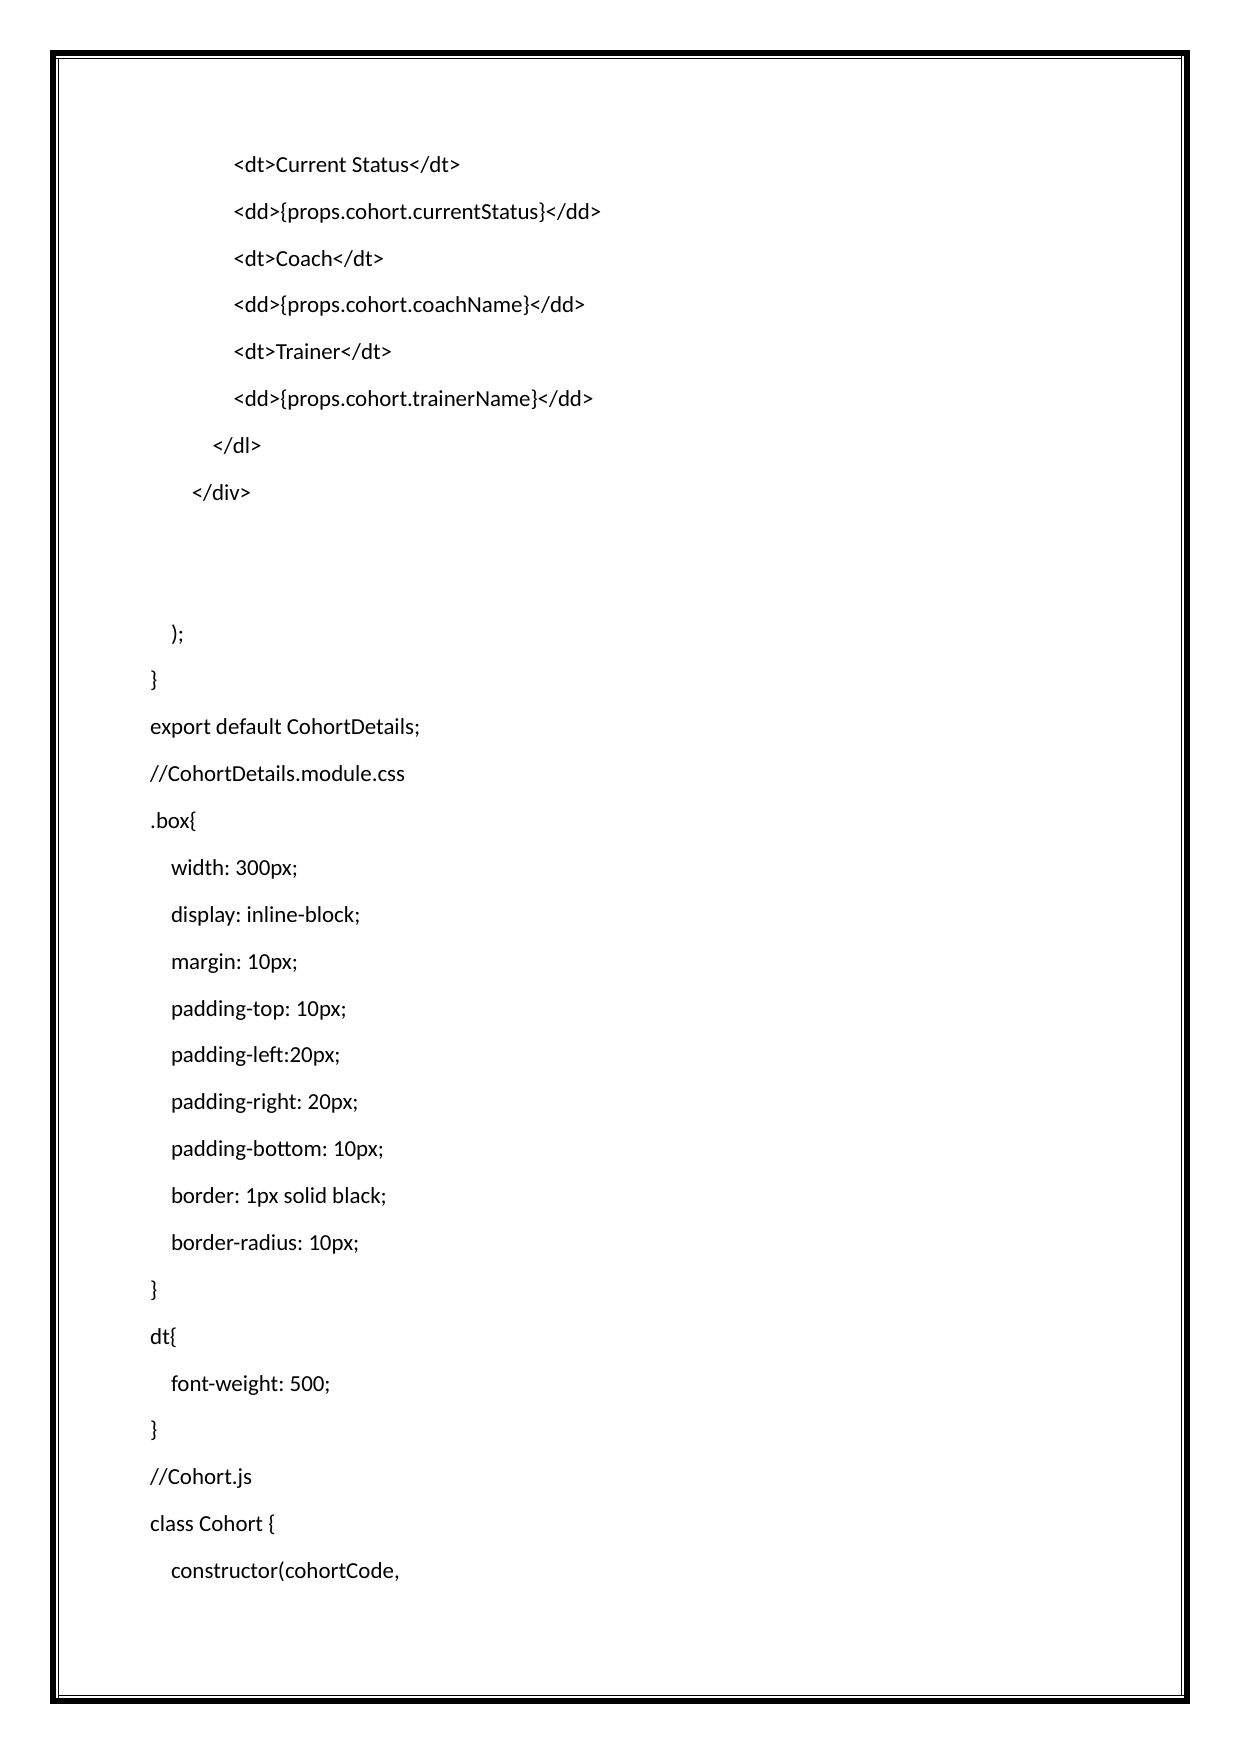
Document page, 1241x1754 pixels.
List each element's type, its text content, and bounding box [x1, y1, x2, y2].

text padding-left:20px; [150, 1041, 1090, 1069]
text </dl> [150, 431, 1090, 459]
text } [150, 1416, 1090, 1444]
text border: 1px solid black; [150, 1181, 1090, 1209]
text dt{ [150, 1322, 1090, 1350]
text <dt>Current Status</dt> [150, 150, 1090, 178]
text //Cohort.js [150, 1462, 1090, 1491]
text <dt>Coach</dt> [150, 244, 1090, 272]
text padding-right: 20px; [150, 1087, 1090, 1116]
text border-radius: 10px; [150, 1228, 1090, 1256]
text font-weight: 500; [150, 1369, 1090, 1397]
text //CohortDetails.module.css [150, 759, 1090, 787]
text <dd>{props.cohort.currentStatus}</dd> [150, 197, 1090, 225]
text constructor(cohortCode, [150, 1556, 1090, 1584]
text } [150, 1275, 1090, 1303]
text width: 300px; [150, 853, 1090, 881]
text <dt>Trainer</dt> [150, 337, 1090, 366]
text display: inline-block; [150, 900, 1090, 928]
text <dd>{props.cohort.coachName}</dd> [150, 291, 1090, 319]
text } [150, 666, 1090, 694]
text padding-top: 10px; [150, 994, 1090, 1022]
text padding-bottom: 10px; [150, 1134, 1090, 1162]
text </div> [150, 478, 1090, 506]
text class Cohort { [150, 1509, 1090, 1537]
text <dd>{props.cohort.trainerName}</dd> [150, 384, 1090, 412]
text .box{ [150, 806, 1090, 834]
text ); [150, 619, 1090, 647]
text export default CohortDetails; [150, 712, 1090, 741]
text margin: 10px; [150, 947, 1090, 975]
